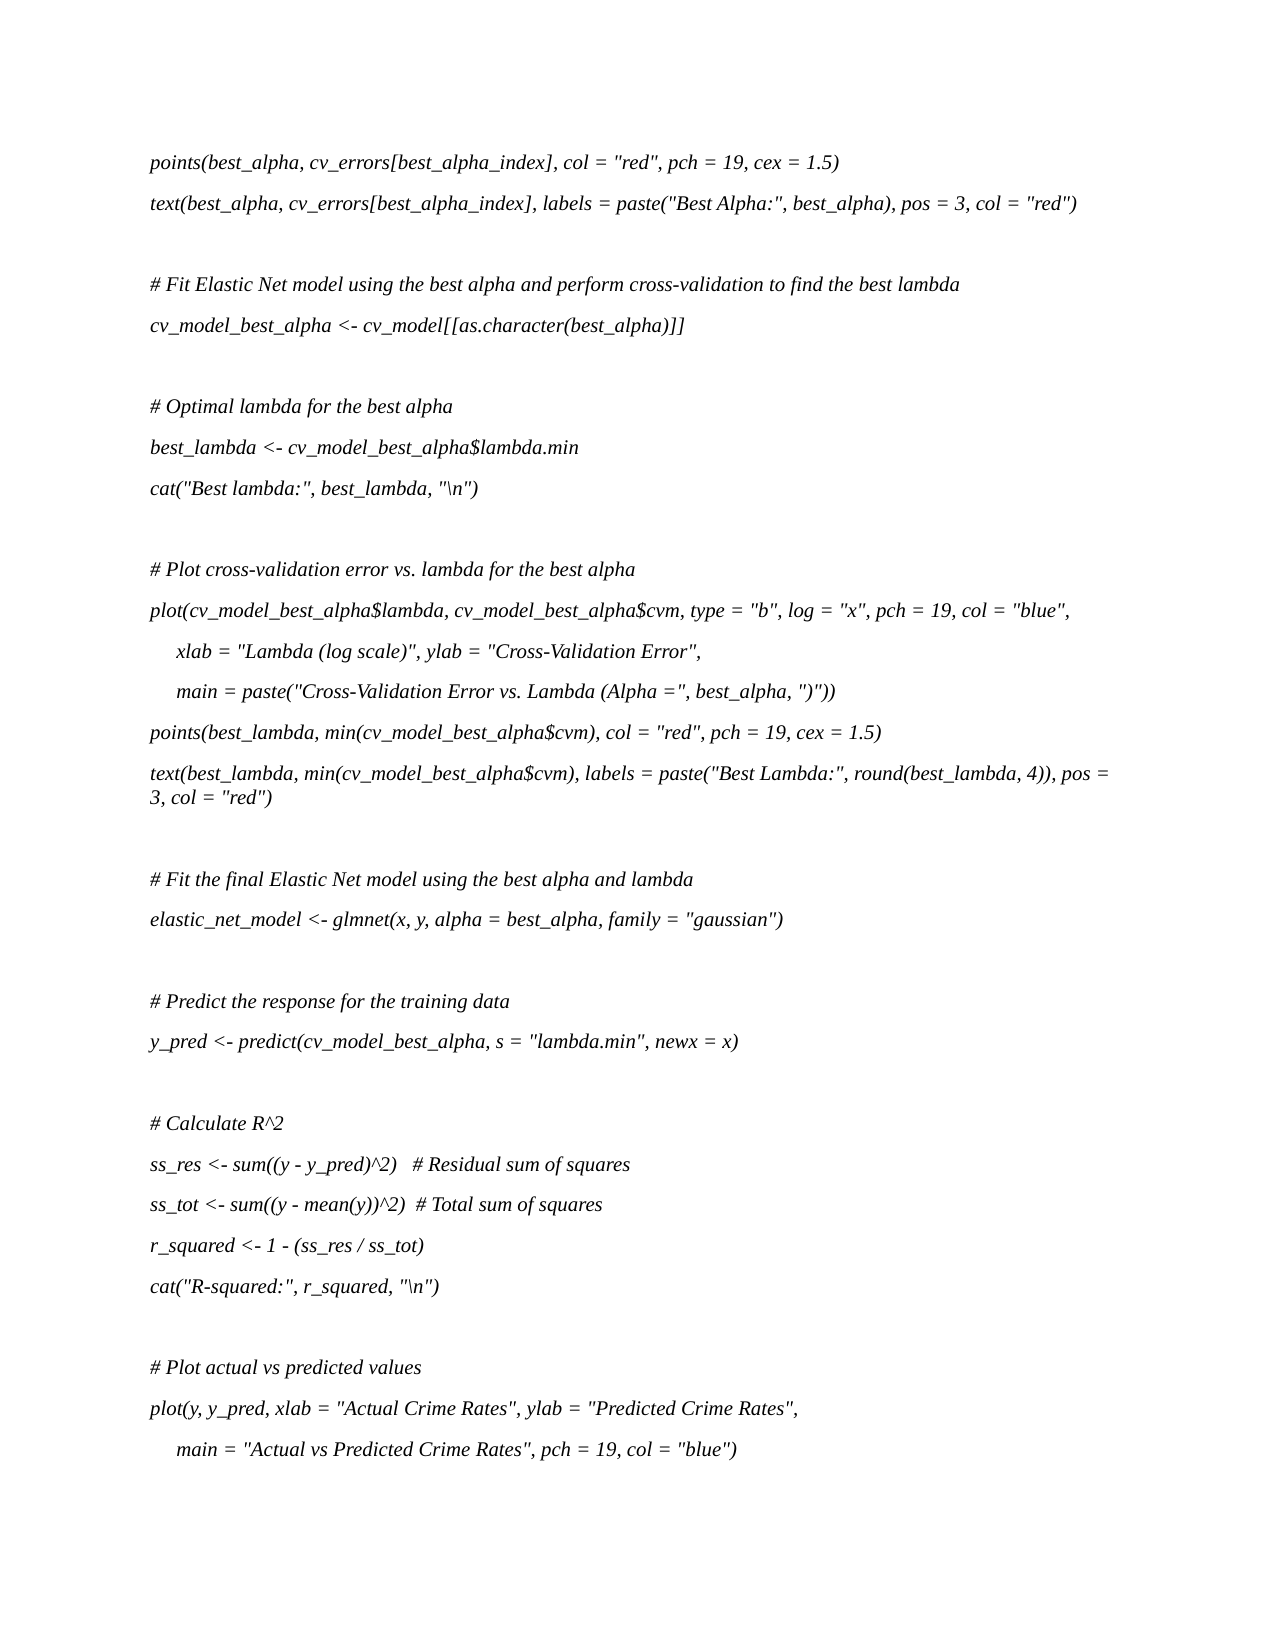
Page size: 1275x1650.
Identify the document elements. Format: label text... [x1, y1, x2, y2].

text plot(y, y_pred, xlab = "Actual Crime Rates", ylab = "Predicted Crime Rates", [150, 1396, 1125, 1420]
text # Predict the response for the training data [150, 989, 1125, 1013]
text ss_res <- sum((y - y_pred)^2) # Residual sum of squares [150, 1152, 1125, 1176]
text # Fit the final Elastic Net model using the best alpha and lambda [150, 866, 1125, 891]
text # Plot actual vs predicted values [150, 1355, 1125, 1379]
text main = paste("Cross-Validation Error vs. Lambda (Alpha =", best_alpha, ")")) [150, 679, 1125, 703]
text plot(cv_model_best_alpha$lambda, cv_model_best_alpha$cvm, type = "b", log = "x", pch = 19, col = "blue", [150, 598, 1125, 622]
text cat("R-squared:", r_squared, "\n") [150, 1274, 1125, 1298]
text # Optimal lambda for the best alpha [150, 394, 1125, 418]
text xlab = "Lambda (log scale)", ylab = "Cross-Validation Error", [150, 639, 1125, 663]
text elastic_net_model <- glmnet(x, y, alpha = best_alpha, family = "gaussian") [150, 907, 1125, 931]
text r_squared <- 1 - (ss_res / ss_tot) [150, 1233, 1125, 1257]
text # Calculate R^2 [150, 1111, 1125, 1135]
text main = "Actual vs Predicted Crime Rates", pch = 19, col = "blue") [150, 1437, 1125, 1461]
text cv_model_best_alpha <- cv_model[[as.character(best_alpha)]] [150, 313, 1125, 337]
text text(best_lambda, min(cv_model_best_alpha$cvm), labels = paste("Best Lambda:", round(best_lambda, 4)), pos = 3, col = "red") [150, 761, 1125, 809]
text cat("Best lambda:", best_lambda, "\n") [150, 476, 1125, 500]
text # Plot cross-validation error vs. lambda for the best alpha [150, 557, 1125, 581]
text ss_tot <- sum((y - mean(y))^2) # Total sum of squares [150, 1192, 1125, 1216]
text # Fit Elastic Net model using the best alpha and perform cross-validation to find the best lambda [150, 272, 1125, 296]
text y_pred <- predict(cv_model_best_alpha, s = "lambda.min", newx = x) [150, 1029, 1125, 1053]
text text(best_alpha, cv_errors[best_alpha_index], labels = paste("Best Alpha:", best_alpha), pos = 3, col = "red") [150, 191, 1125, 215]
text points(best_alpha, cv_errors[best_alpha_index], col = "red", pch = 19, cex = 1.5) [150, 150, 1125, 174]
text points(best_lambda, min(cv_model_best_alpha$cvm), col = "red", pch = 19, cex = 1.5) [150, 720, 1125, 744]
text best_lambda <- cv_model_best_alpha$lambda.min [150, 435, 1125, 459]
